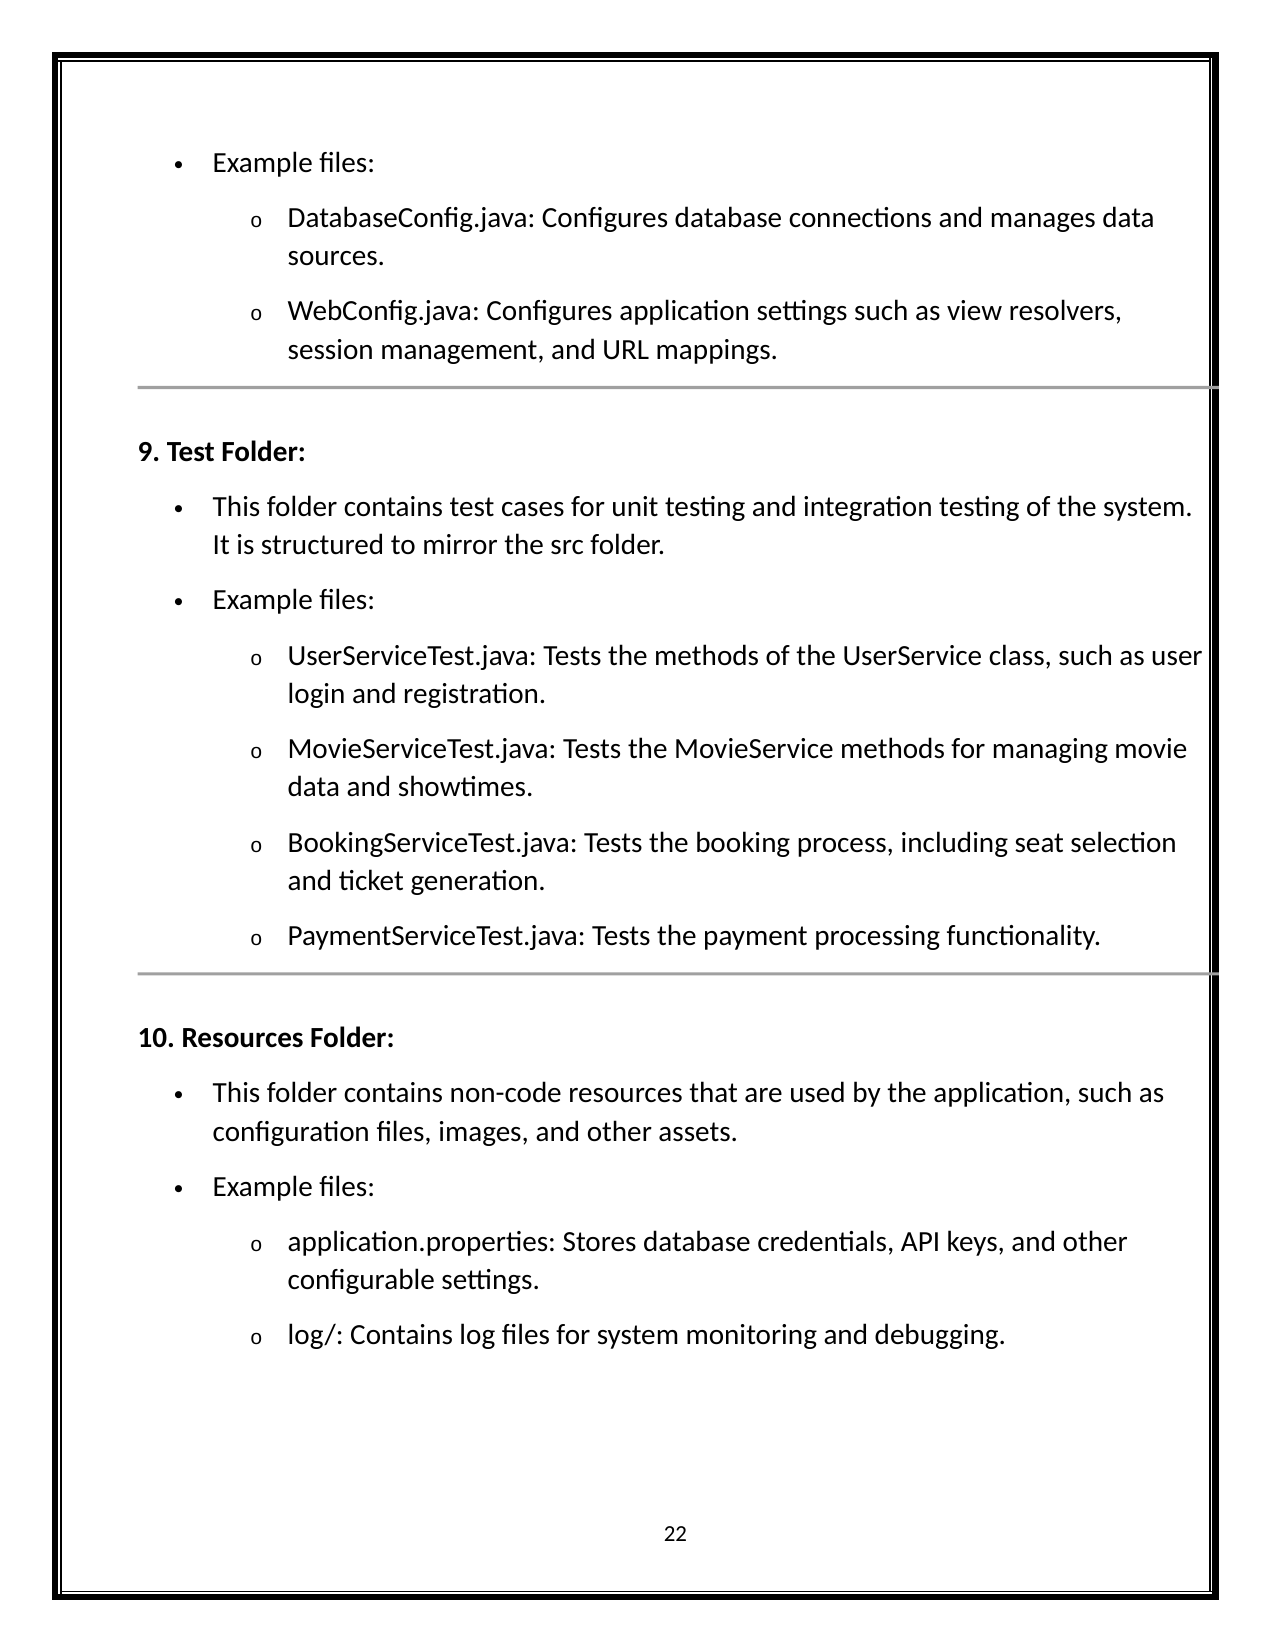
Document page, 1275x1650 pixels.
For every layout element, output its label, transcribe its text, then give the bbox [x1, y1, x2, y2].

text 9. Test Folder: [137, 433, 1209, 468]
list PaymentServiceTest.java: Tests the payment processing functionality. [250, 917, 1209, 953]
list Example files: [175, 144, 1209, 179]
list This folder contains test cases for unit testing and integration testing of the system. It is structured to mirror the src folder. [175, 488, 1209, 562]
list Example files: [175, 581, 1209, 617]
list log/: Contains log files for system monitoring and debugging. [250, 1316, 1209, 1352]
list WebConfig.java: Configures application settings such as view resolvers, session management, and URL mappings. [250, 292, 1209, 366]
list application.properties: Stores database credentials, API keys, and other configurable settings. [250, 1223, 1209, 1297]
list BookingServiceTest.java: Tests the booking process, including seat selection and ticket generation. [250, 824, 1209, 898]
list Example files: [175, 1168, 1209, 1203]
text 10. Resources Folder: [137, 1019, 1209, 1055]
list This folder contains non-code resources that are used by the application, such as configuration files, images, and other assets. [175, 1074, 1209, 1148]
list UserServiceTest.java: Tests the methods of the UserService class, such as user login and registration. [250, 637, 1209, 711]
list DatabaseConfig.java: Configures database connections and manages data sources. [250, 199, 1209, 273]
list MovieServiceTest.java: Tests the MovieService methods for managing movie data and showtimes. [250, 730, 1209, 804]
